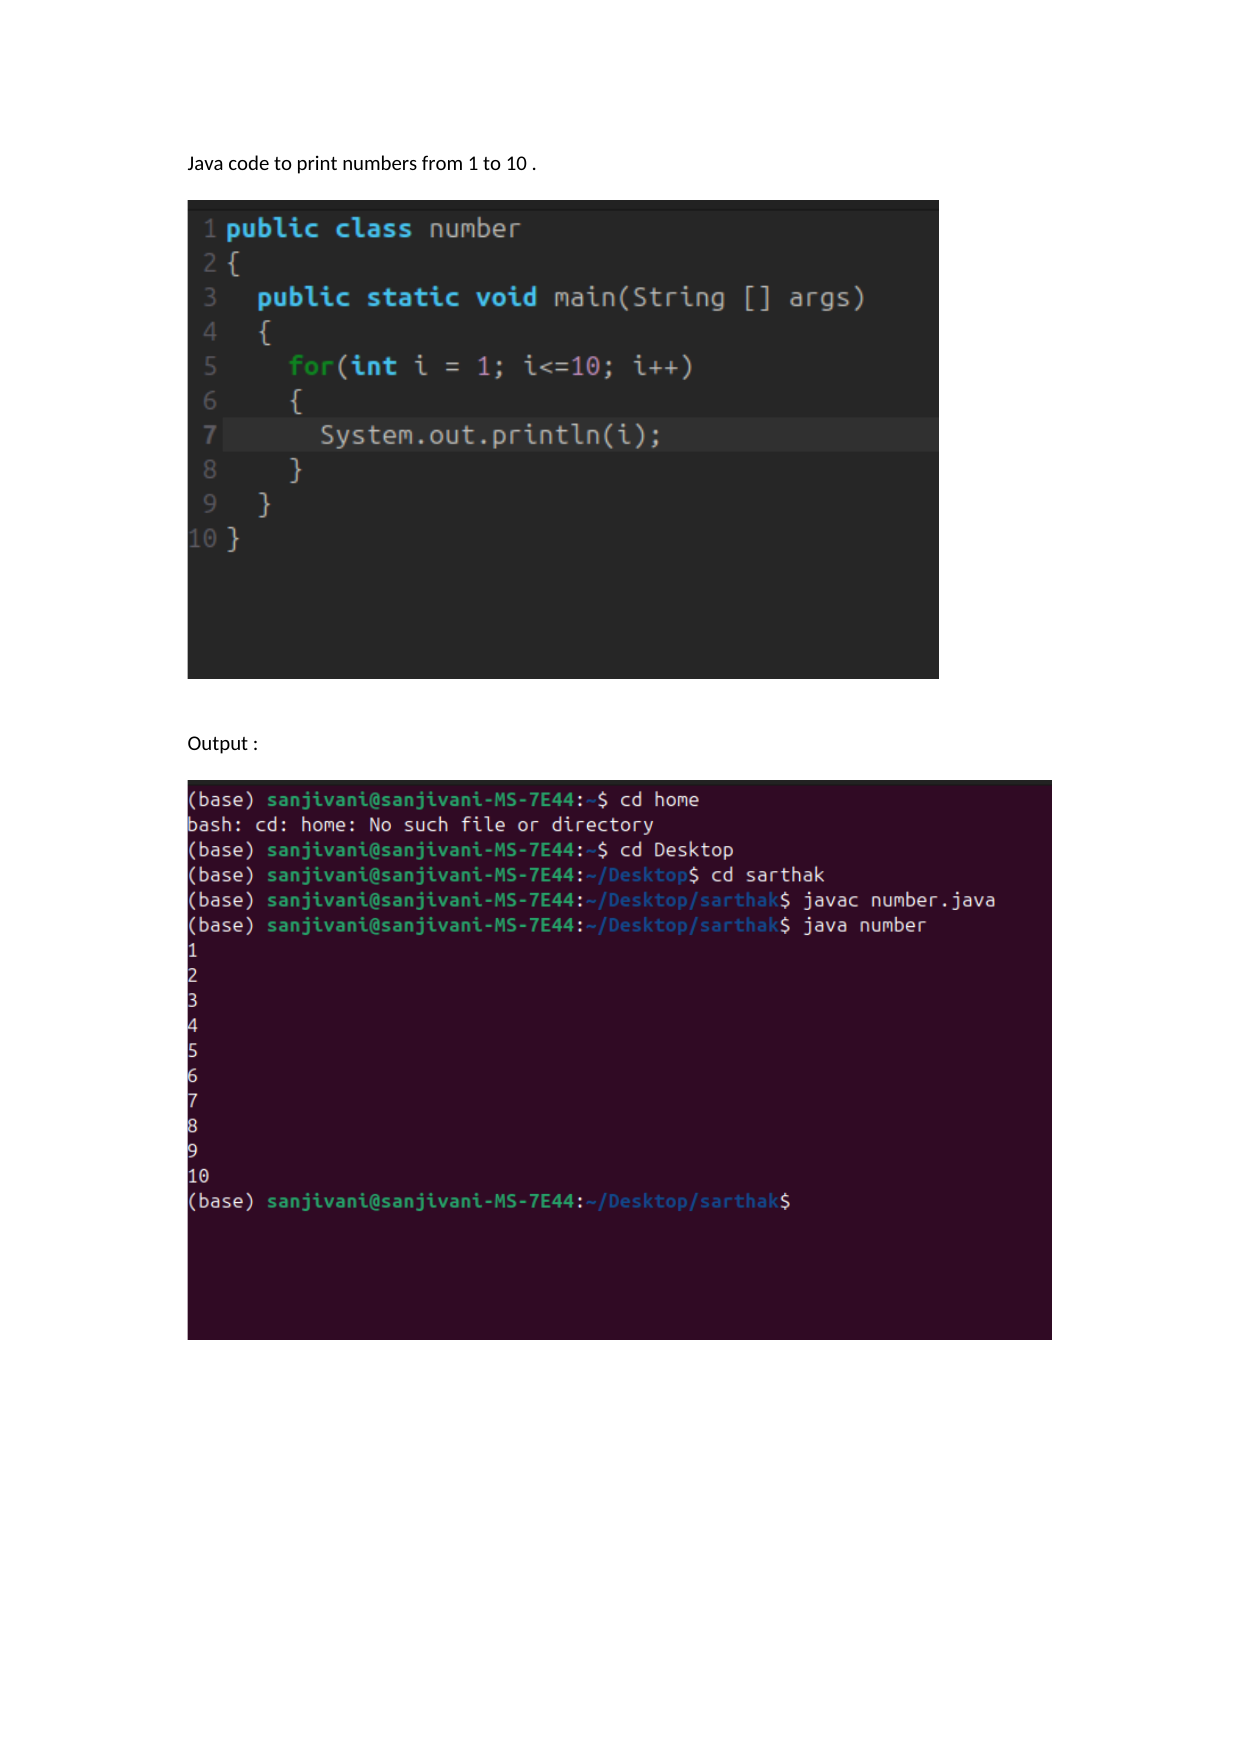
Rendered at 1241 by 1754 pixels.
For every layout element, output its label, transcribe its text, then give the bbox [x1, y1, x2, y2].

text Output : [187, 730, 1053, 755]
picture [187, 200, 939, 679]
picture [187, 780, 1052, 1340]
text Java code to print numbers from 1 to 10 . [187, 150, 1053, 175]
